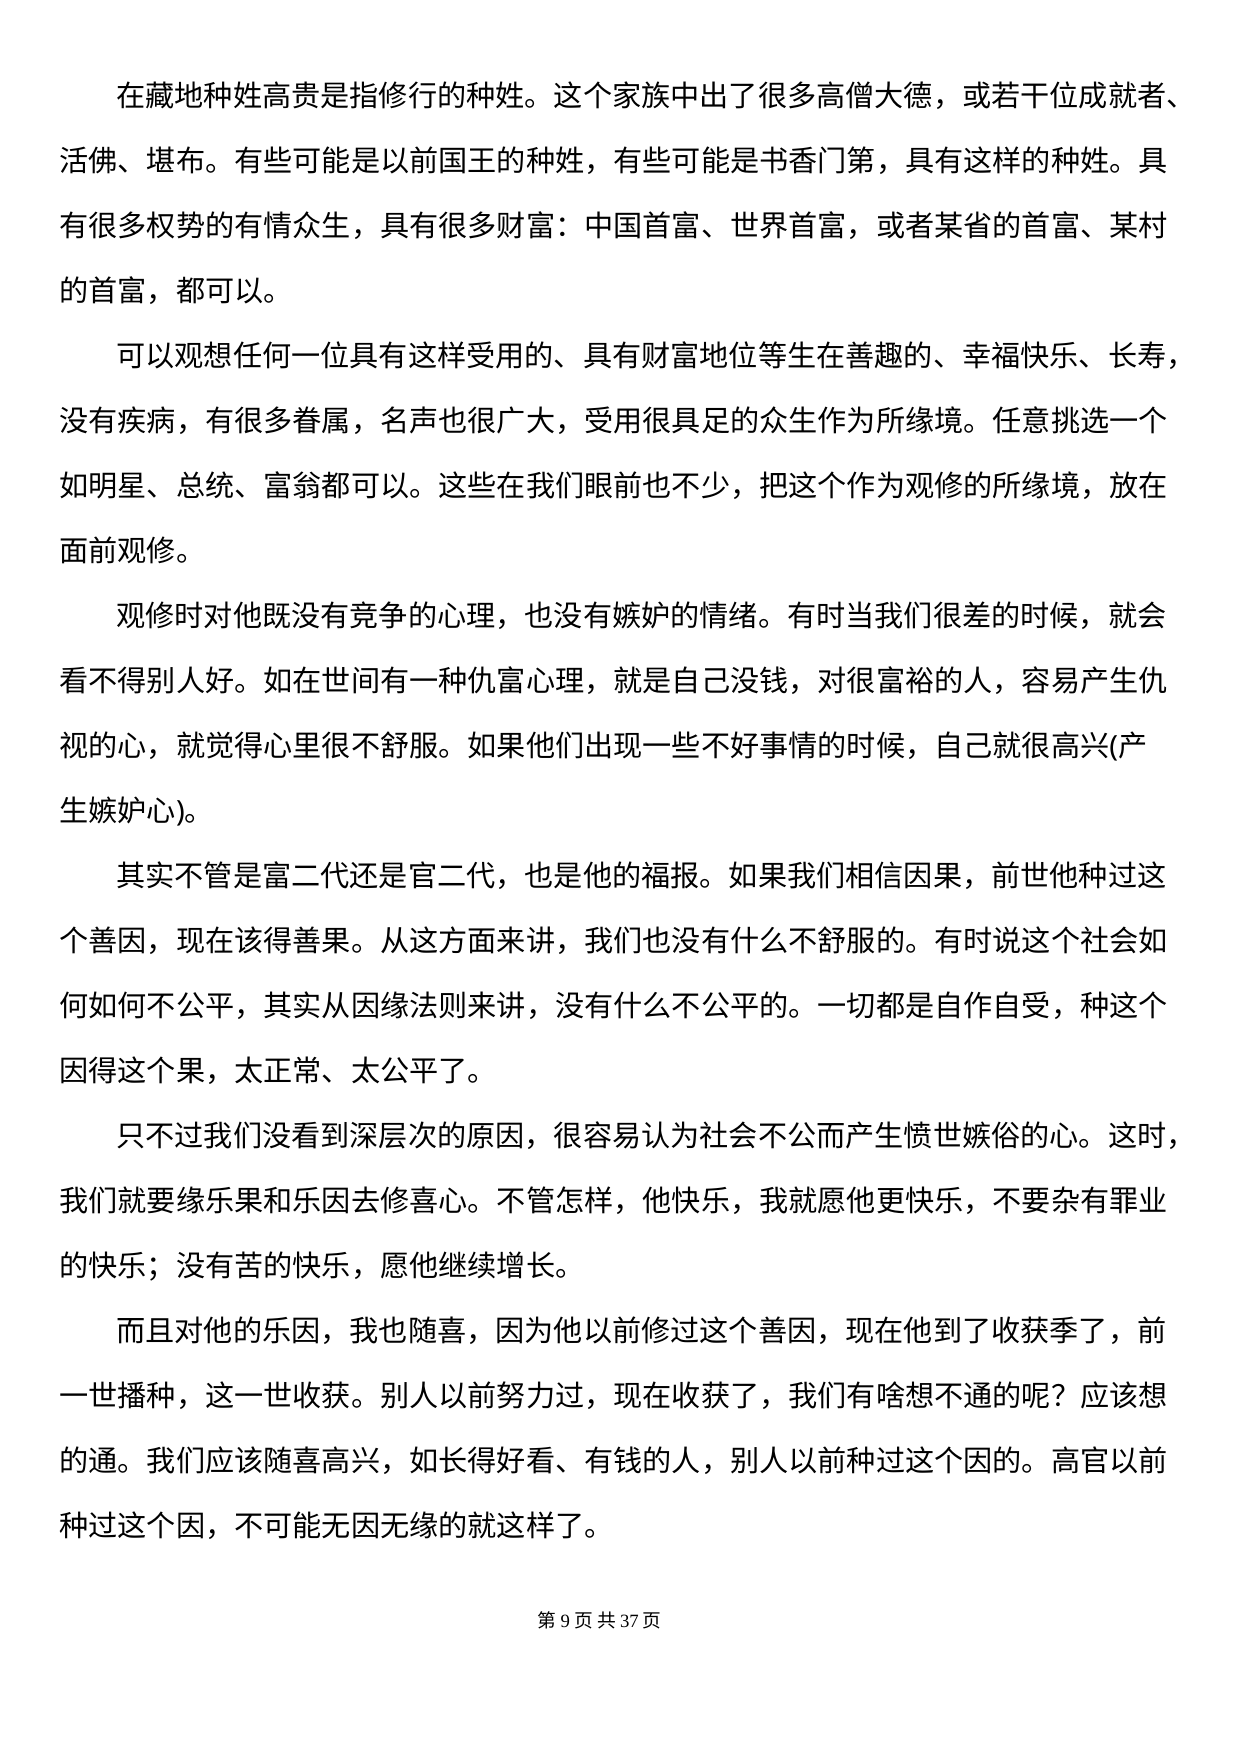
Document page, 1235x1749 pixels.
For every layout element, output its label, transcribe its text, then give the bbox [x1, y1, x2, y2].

text 而且对他的乐因，我也随喜，因为他以前修过这个善因，现在他到了收获季了，前一世播种，这一世收获。别人以前努力过，现在收获了，我们有啥想不通的呢？应该想的通。我们应该随喜高兴，如长得好看、有钱的人，别人以前种过这个因的。高官以前种过这个因，不可能无因无缘的就这样了。 [59, 1296, 1175, 1556]
text 其实不管是富二代还是官二代，也是他的福报。如果我们相信因果，前世他种过这个善因，现在该得善果。从这方面来讲，我们也没有什么不舒服的。有时说这个社会如何如何不公平，其实从因缘法则来讲，没有什么不公平的。一切都是自作自受，种这个因得这个果，太正常、太公平了。 [59, 841, 1175, 1101]
text 观修时对他既没有竞争的心理，也没有嫉妒的情绪。有时当我们很差的时候，就会看不得别人好。如在世间有一种仇富心理，就是自己没钱，对很富裕的人，容易产生仇视的心，就觉得心里很不舒服。如果他们出现一些不好事情的时候，自己就很高兴(产生嫉妒心)。 [59, 581, 1175, 841]
text 可以观想任何一位具有这样受用的、具有财富地位等生在善趣的、幸福快乐、长寿，没有疾病，有很多眷属，名声也很广大，受用很具足的众生作为所缘境。任意挑选一个如明星、总统、富翁都可以。这些在我们眼前也不少，把这个作为观修的所缘境，放在面前观修。 [59, 321, 1175, 581]
text 在藏地种姓高贵是指修行的种姓。这个家族中出了很多高僧大德，或若干位成就者、活佛、堪布。有些可能是以前国王的种姓，有些可能是书香门第，具有这样的种姓。具有很多权势的有情众生，具有很多财富：中国首富、世界首富，或者某省的首富、某村的首富，都可以。 [59, 61, 1175, 321]
text 只不过我们没看到深层次的原因，很容易认为社会不公而产生愤世嫉俗的心。这时，我们就要缘乐果和乐因去修喜心。不管怎样，他快乐，我就愿他更快乐，不要杂有罪业的快乐；没有苦的快乐，愿他继续增长。 [59, 1101, 1175, 1296]
